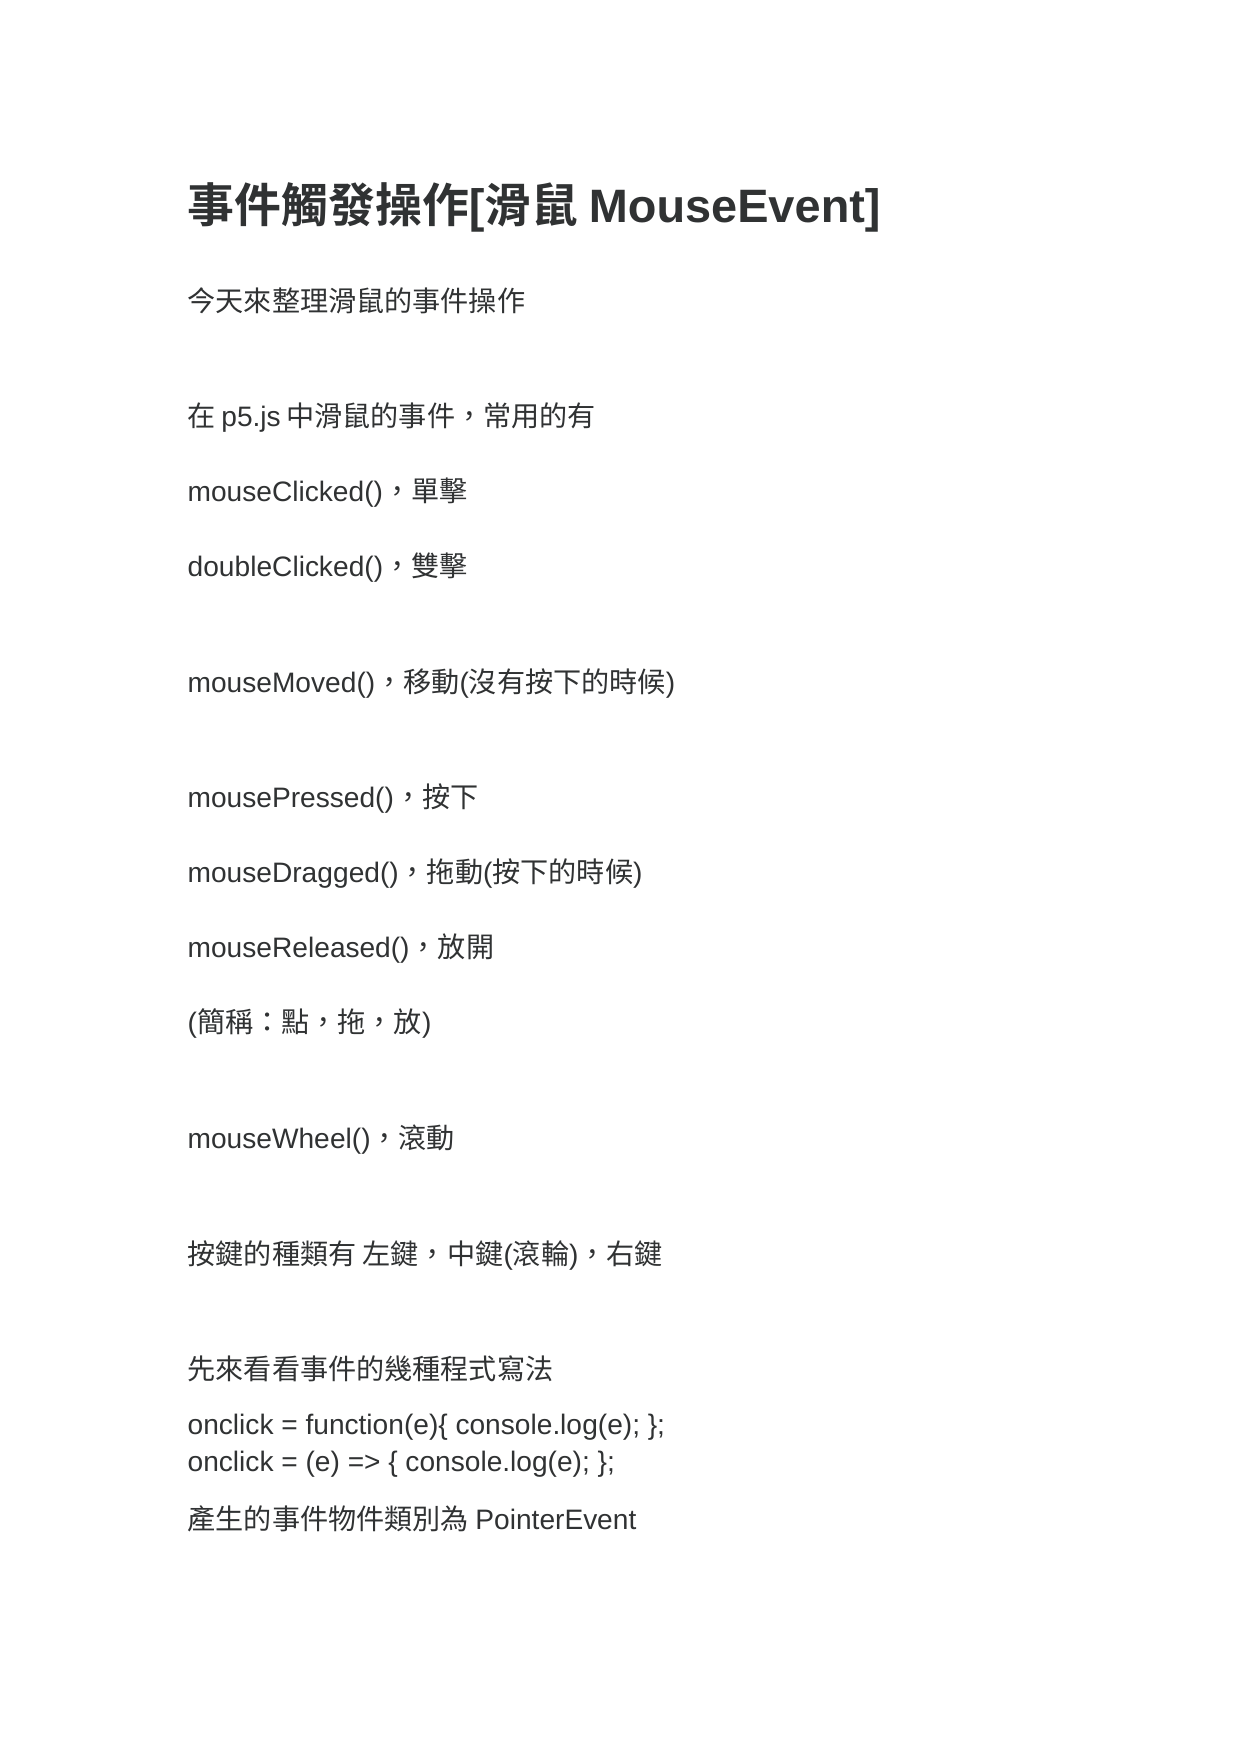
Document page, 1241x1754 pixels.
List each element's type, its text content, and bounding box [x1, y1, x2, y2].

text 先來看看事件的幾種程式寫法 onclick = function(e){ console.log(e); }; onclick = (e) => { console.log(e); }; 產生的事件物件類別為 PointerEvent [187, 1330, 1053, 1555]
text mouseWheel()，滾動 [187, 1099, 1053, 1174]
text 今天來整理滑鼠的事件操作 [187, 261, 1053, 336]
subtitle 事件觸發操作[滑鼠 MouseEvent] [187, 164, 1053, 239]
text 在p5.js中滑鼠的事件，常用的有 mouseClicked()，單擊 doubleClicked()，雙擊 [187, 377, 1053, 602]
text mousePressed()，按下 mouseDragged()，拖動(按下的時候) mouseReleased()，放開 (簡稱：點，拖，放) [187, 758, 1053, 1058]
text mouseMoved()，移動(沒有按下的時候) [187, 643, 1053, 718]
text 按鍵的種類有 左鍵，中鍵(滾輪)，右鍵 [187, 1214, 1053, 1289]
